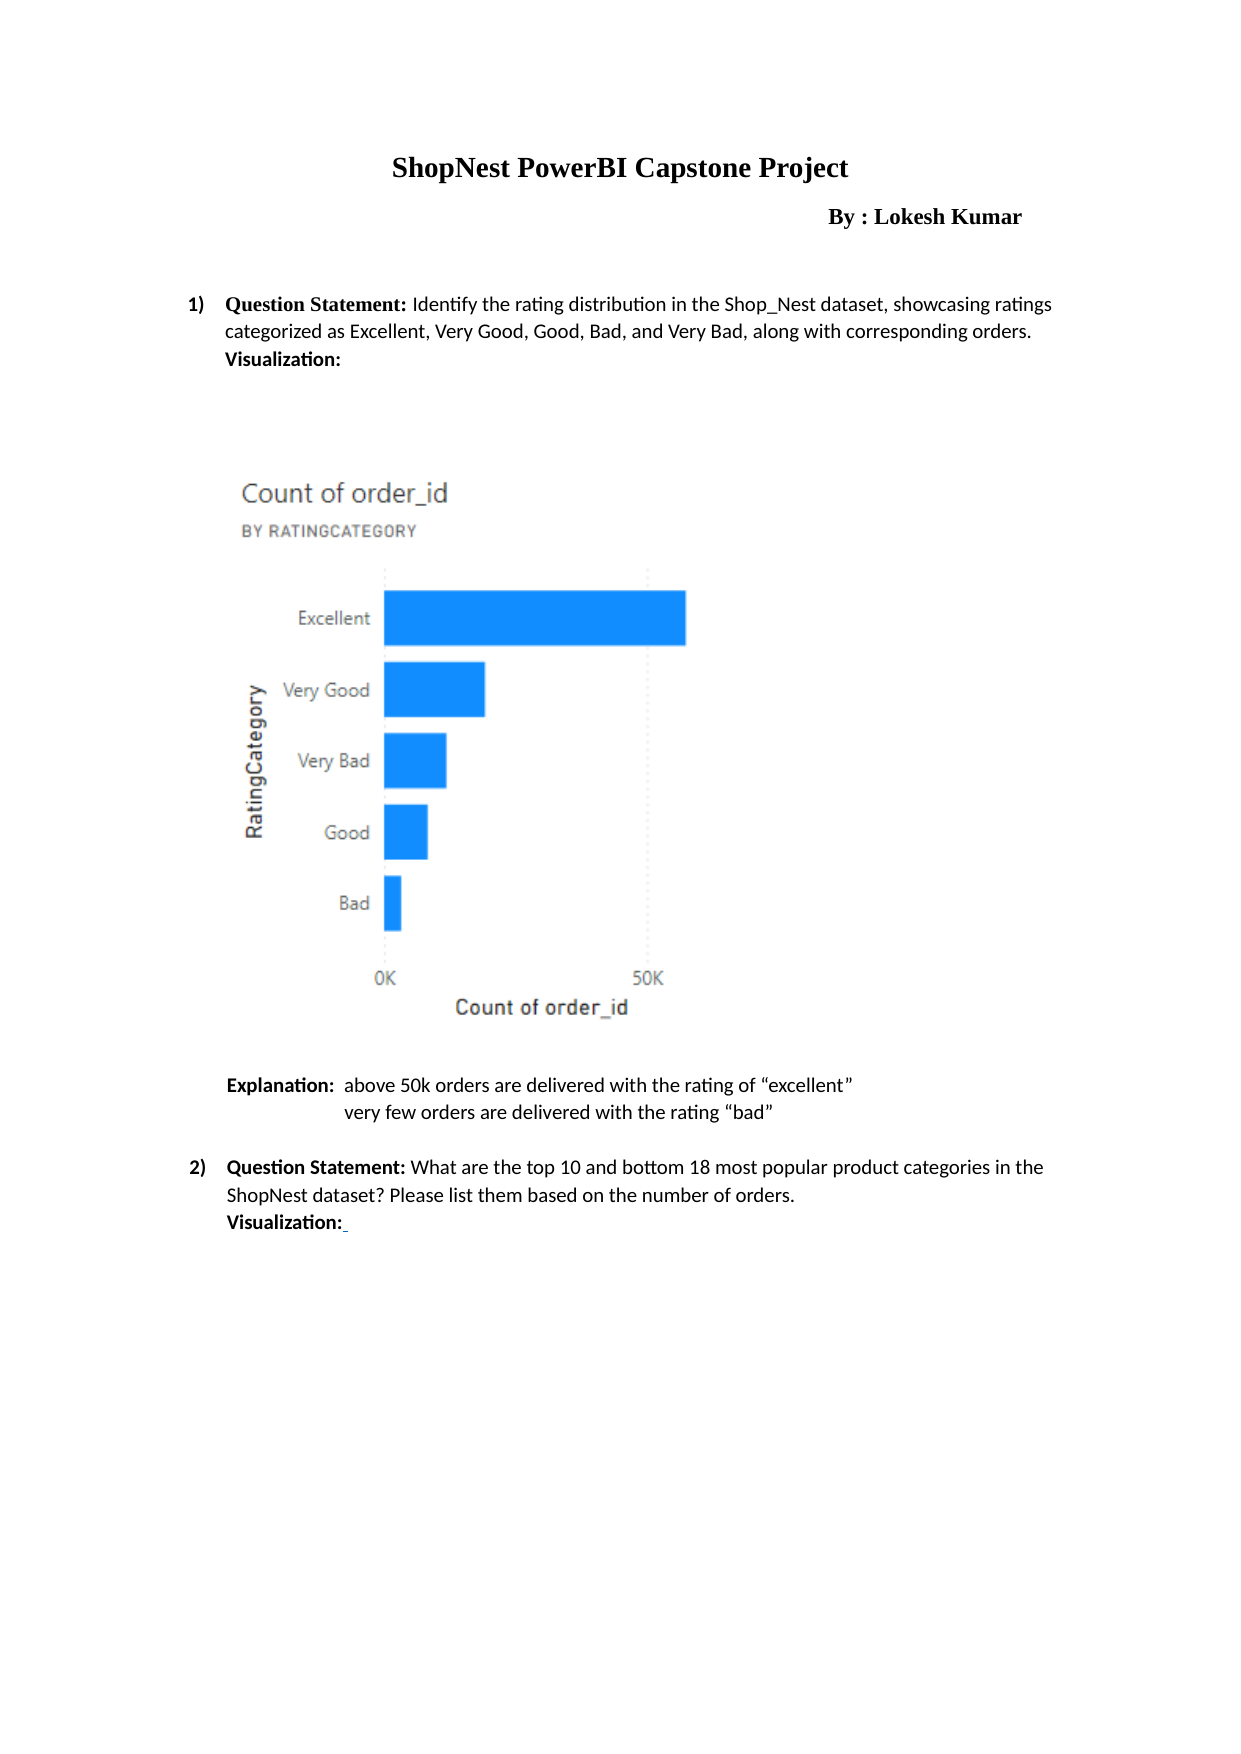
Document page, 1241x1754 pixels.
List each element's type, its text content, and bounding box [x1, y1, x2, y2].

table_header [150, 448, 1090, 1071]
text By : Lokesh Kumar [150, 203, 1090, 229]
list Question Statement: Identify the rating distribution in the Shop_Nest dataset, showcasing ratings categorized as Excellent, Very Good, Good, Bad, and Very Bad, along with corresponding orders. [187, 291, 1090, 344]
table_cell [150, 1071, 1090, 1282]
picture [226, 449, 731, 1051]
list Visualization: [225, 346, 1090, 371]
text ShopNest PowerBI Capstone Project [150, 150, 1090, 183]
